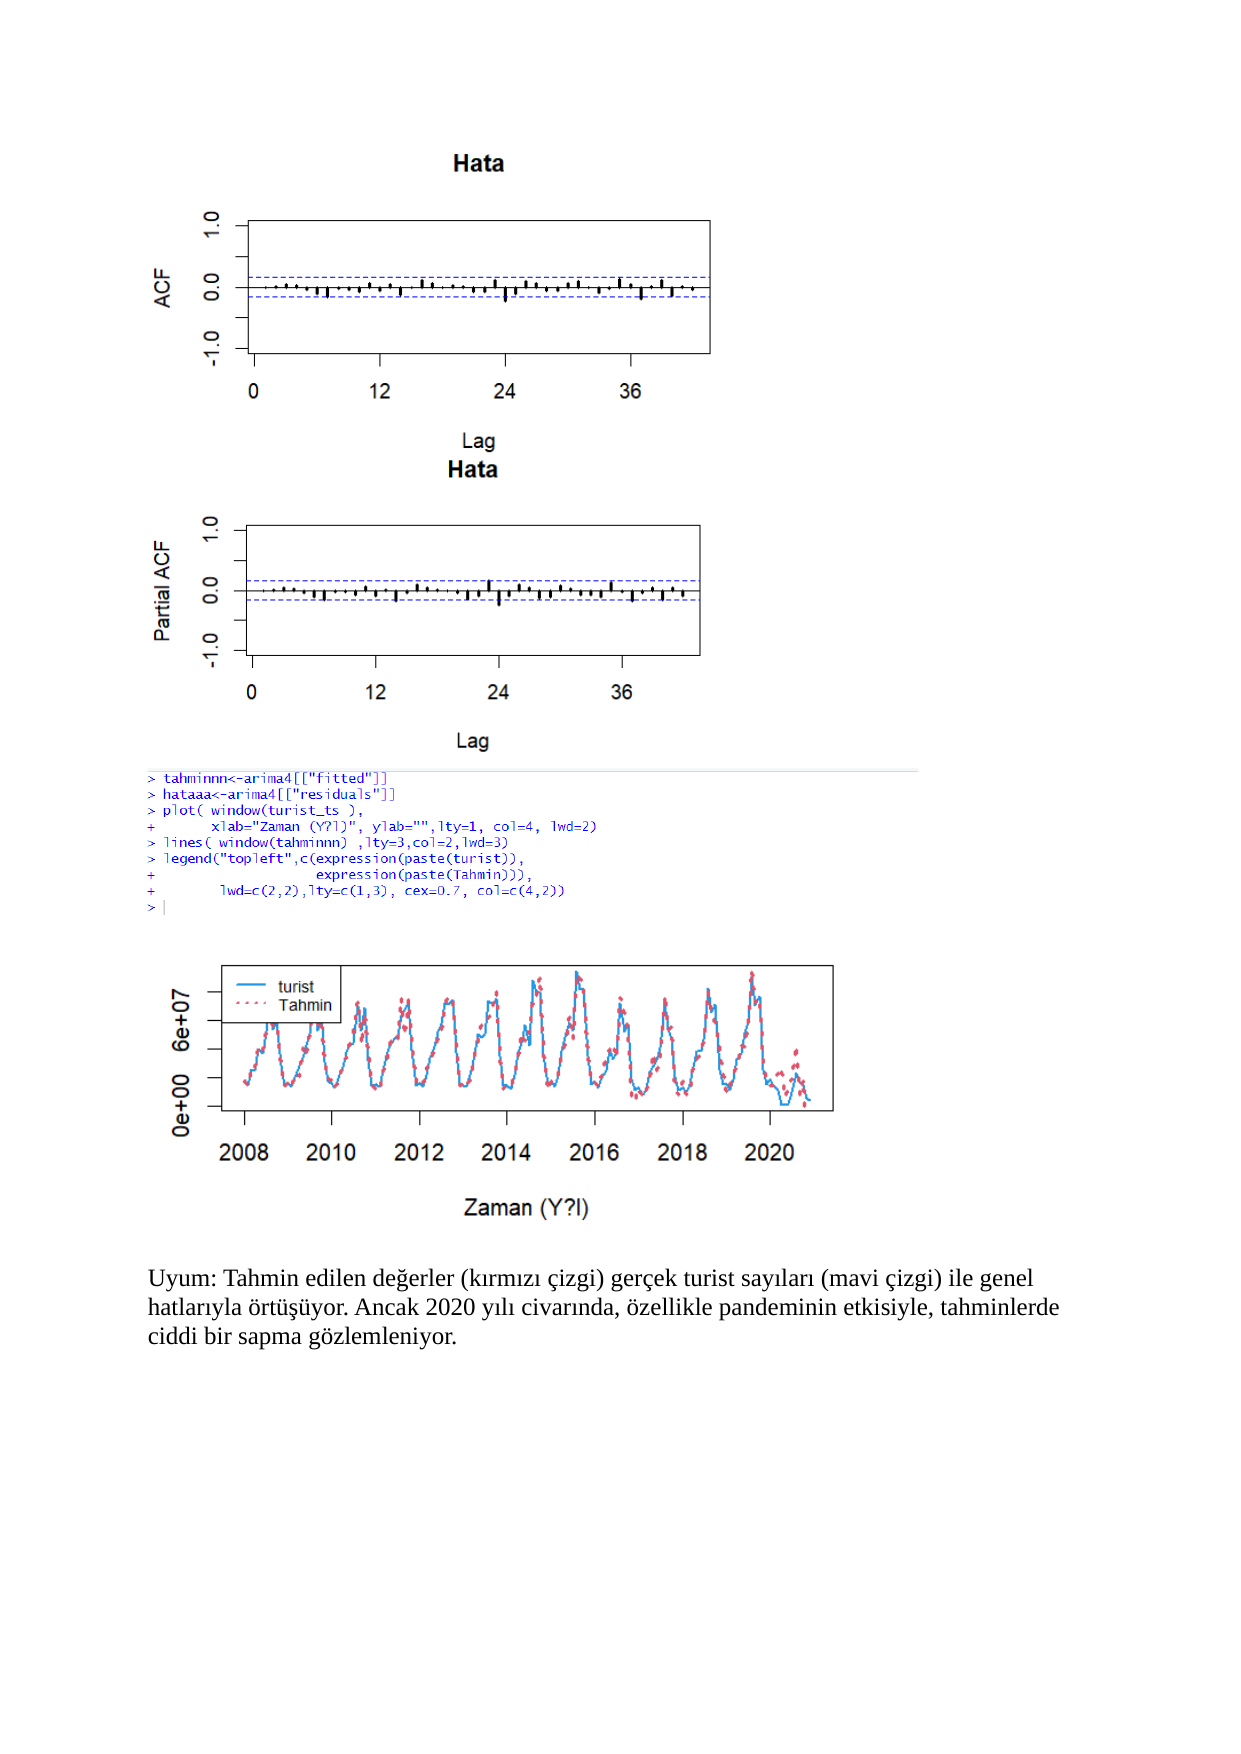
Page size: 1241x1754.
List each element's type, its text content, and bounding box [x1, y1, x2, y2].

text Uyum: Tahmin edilen değerler (kırmızı çizgi) gerçek turist sayıları (mavi çizgi) ile genel hatlarıyla örtüşüyor. Ancak 2020 yılı civarında, özellikle pandeminin etkisiyle, tahminlerde ciddi bir sapma gözlemleniyor. [148, 1263, 1093, 1350]
picture [147, 147, 715, 757]
picture [147, 927, 863, 1251]
picture [147, 768, 919, 915]
